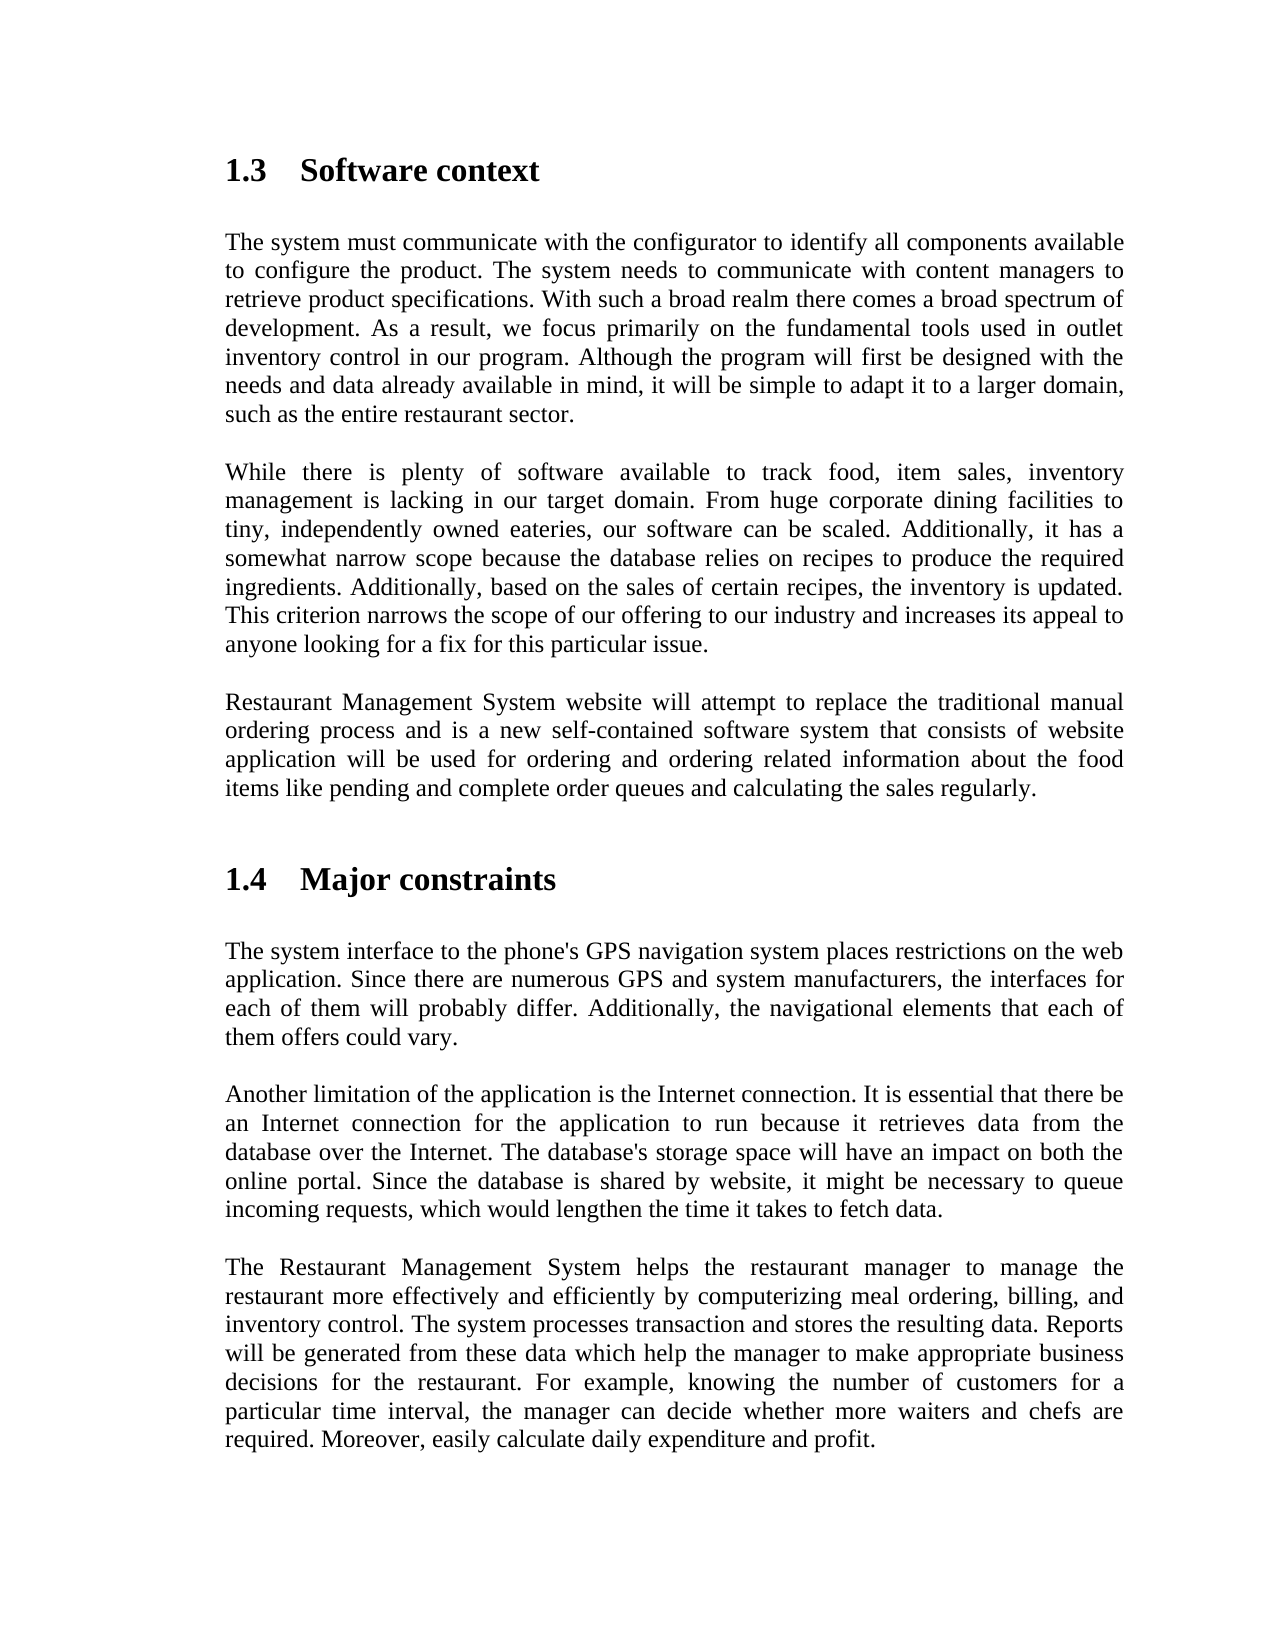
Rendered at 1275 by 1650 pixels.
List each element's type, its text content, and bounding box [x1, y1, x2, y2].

text The system must communicate with the configurator to identify all components available to configure the product. The system needs to communicate with content managers to retrieve product specifications. With such a broad realm there comes a broad spectrum of development. As a result, we focus primarily on the fundamental tools used in outlet inventory control in our program. Although the program will first be designed with the needs and data already available in mind, it will be simple to adapt it to a larger domain, such as the entire restaurant sector. [225, 227, 1125, 428]
text Restaurant Management System website will attempt to replace the traditional manual ordering process and is a new self-contained software system that consists of website application will be used for ordering and ordering related information about the food items like pending and complete order queues and calculating the sales regularly. [225, 687, 1125, 802]
text The system interface to the phone's GPS navigation system places restrictions on the web application. Since there are numerous GPS and system manufacturers, the interfaces for each of them will probably differ. Additionally, the navigational elements that each of them offers could vary. [225, 936, 1125, 1051]
text Another limitation of the application is the Internet connection. It is essential that there be an Internet connection for the application to run because it retrieves data from the database over the Internet. The database's storage space will have an impact on both the online portal. Since the database is shared by website, it might be necessary to queue incoming requests, which would lengthen the time it takes to fetch data. [225, 1079, 1125, 1223]
text While there is plenty of software available to track food, item sales, inventory management is lacking in our target domain. From huge corporate dining facilities to tiny, independently owned eateries, our software can be scaled. Additionally, it has a somewhat narrow scope because the database relies on recipes to produce the required ingredients. Additionally, based on the sales of certain recipes, the inventory is updated. This criterion narrows the scope of our offering to our industry and increases its appeal to anyone looking for a fix for this particular issue. [225, 457, 1125, 658]
list Major constraints [225, 859, 1125, 897]
list Software context [225, 150, 1125, 188]
text The Restaurant Management System helps the restaurant manager to manage the restaurant more effectively and efficiently by computerizing meal ordering, billing, and inventory control. The system processes transaction and stores the resulting data. Reports will be generated from these data which help the manager to make appropriate business decisions for the restaurant. For example, knowing the number of customers for a particular time interval, the manager can decide whether more waiters and chefs are required. Moreover, easily calculate daily expenditure and profit. [225, 1252, 1125, 1453]
